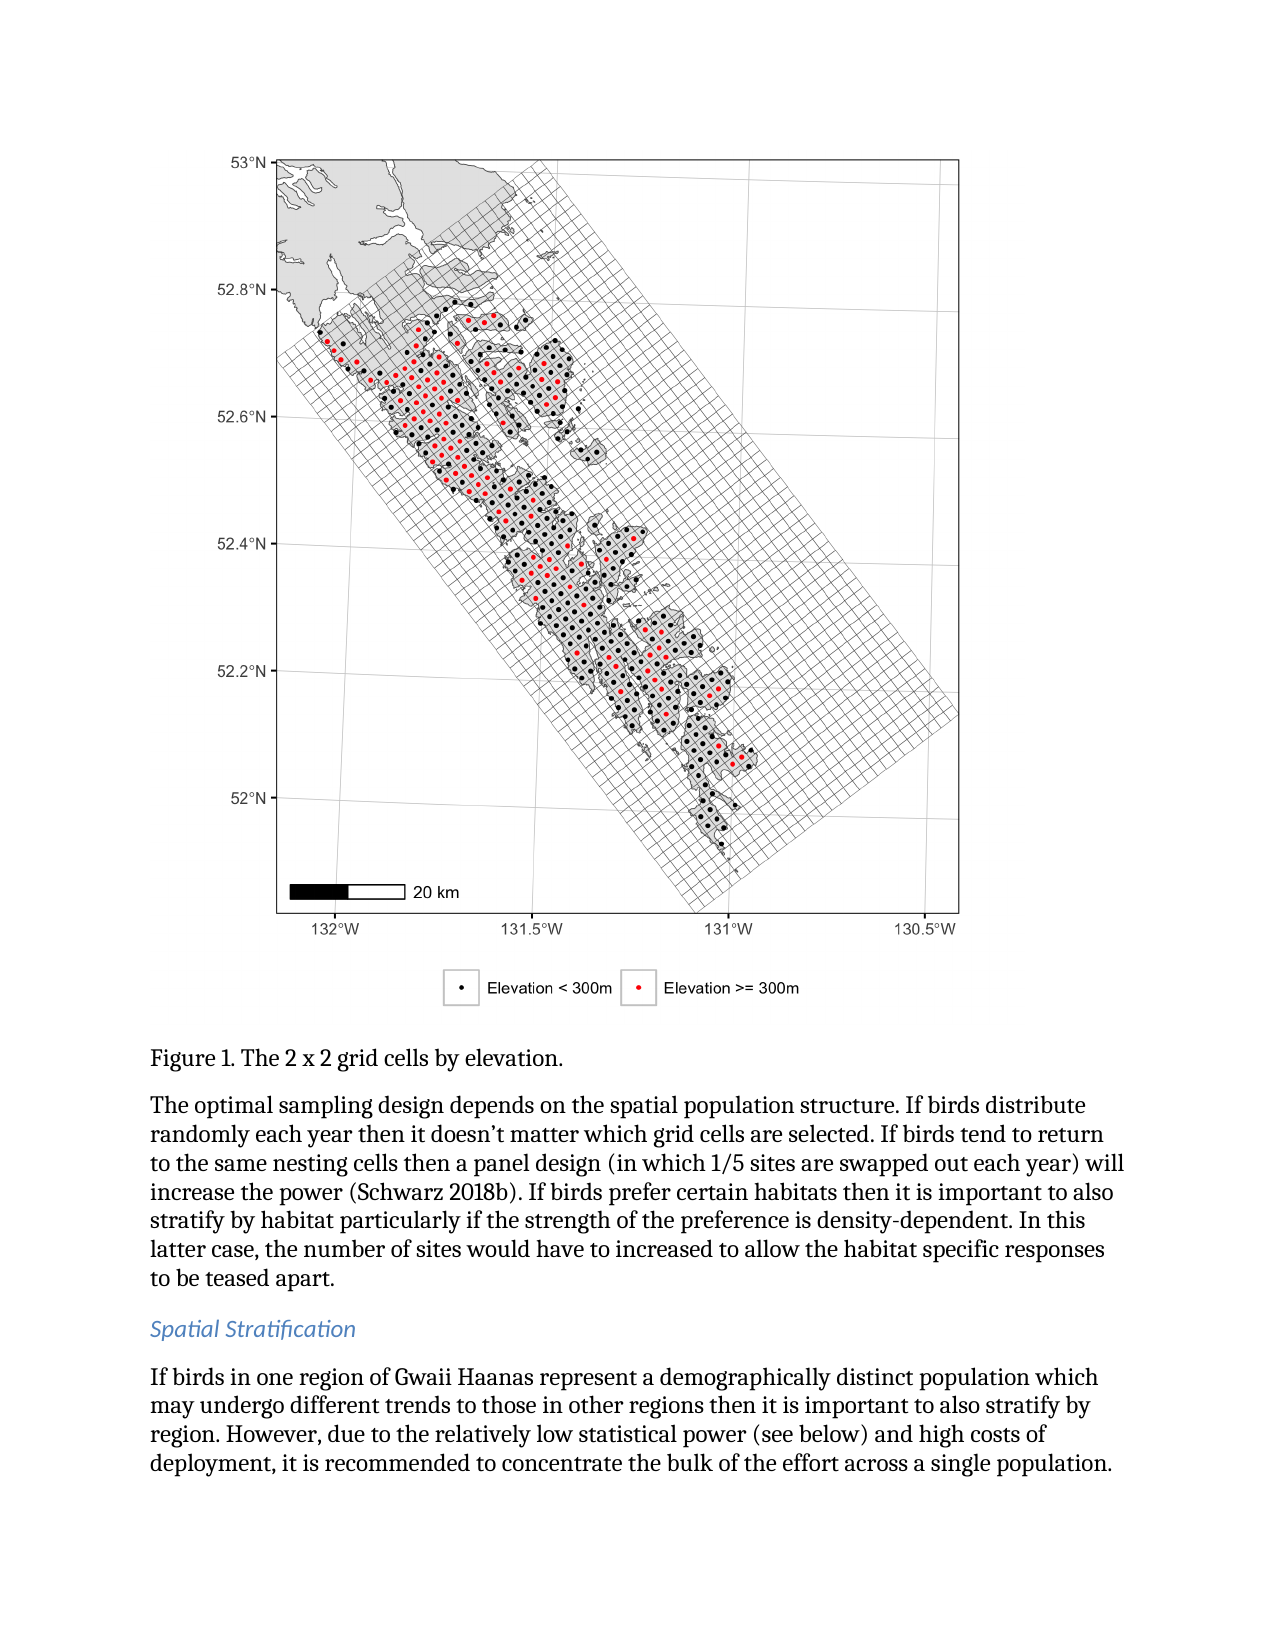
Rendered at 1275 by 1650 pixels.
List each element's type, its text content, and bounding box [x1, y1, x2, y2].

text Figure 1. The 2 x 2 grid cells by elevation. [150, 1044, 1125, 1072]
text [150, 1363, 1125, 1478]
subtitle Spatial Stratification [150, 1313, 1125, 1344]
picture [150, 150, 1025, 1025]
text The optimal sampling design depends on the spatial population structure. If birds distribute randomly each year then it doesn’t matter which grid cells are selected. If birds tend to return to the same nesting cells then a panel design (in which 1/5 sites are swapped out each year) will increase the power (Schwarz 2018b). If birds prefer certain habitats then it is important to also stratify by habitat particularly if the strength of the preference is density-dependent. In this latter case, the number of sites would have to increased to allow the habitat specific responses to be teased apart. [150, 1091, 1125, 1292]
